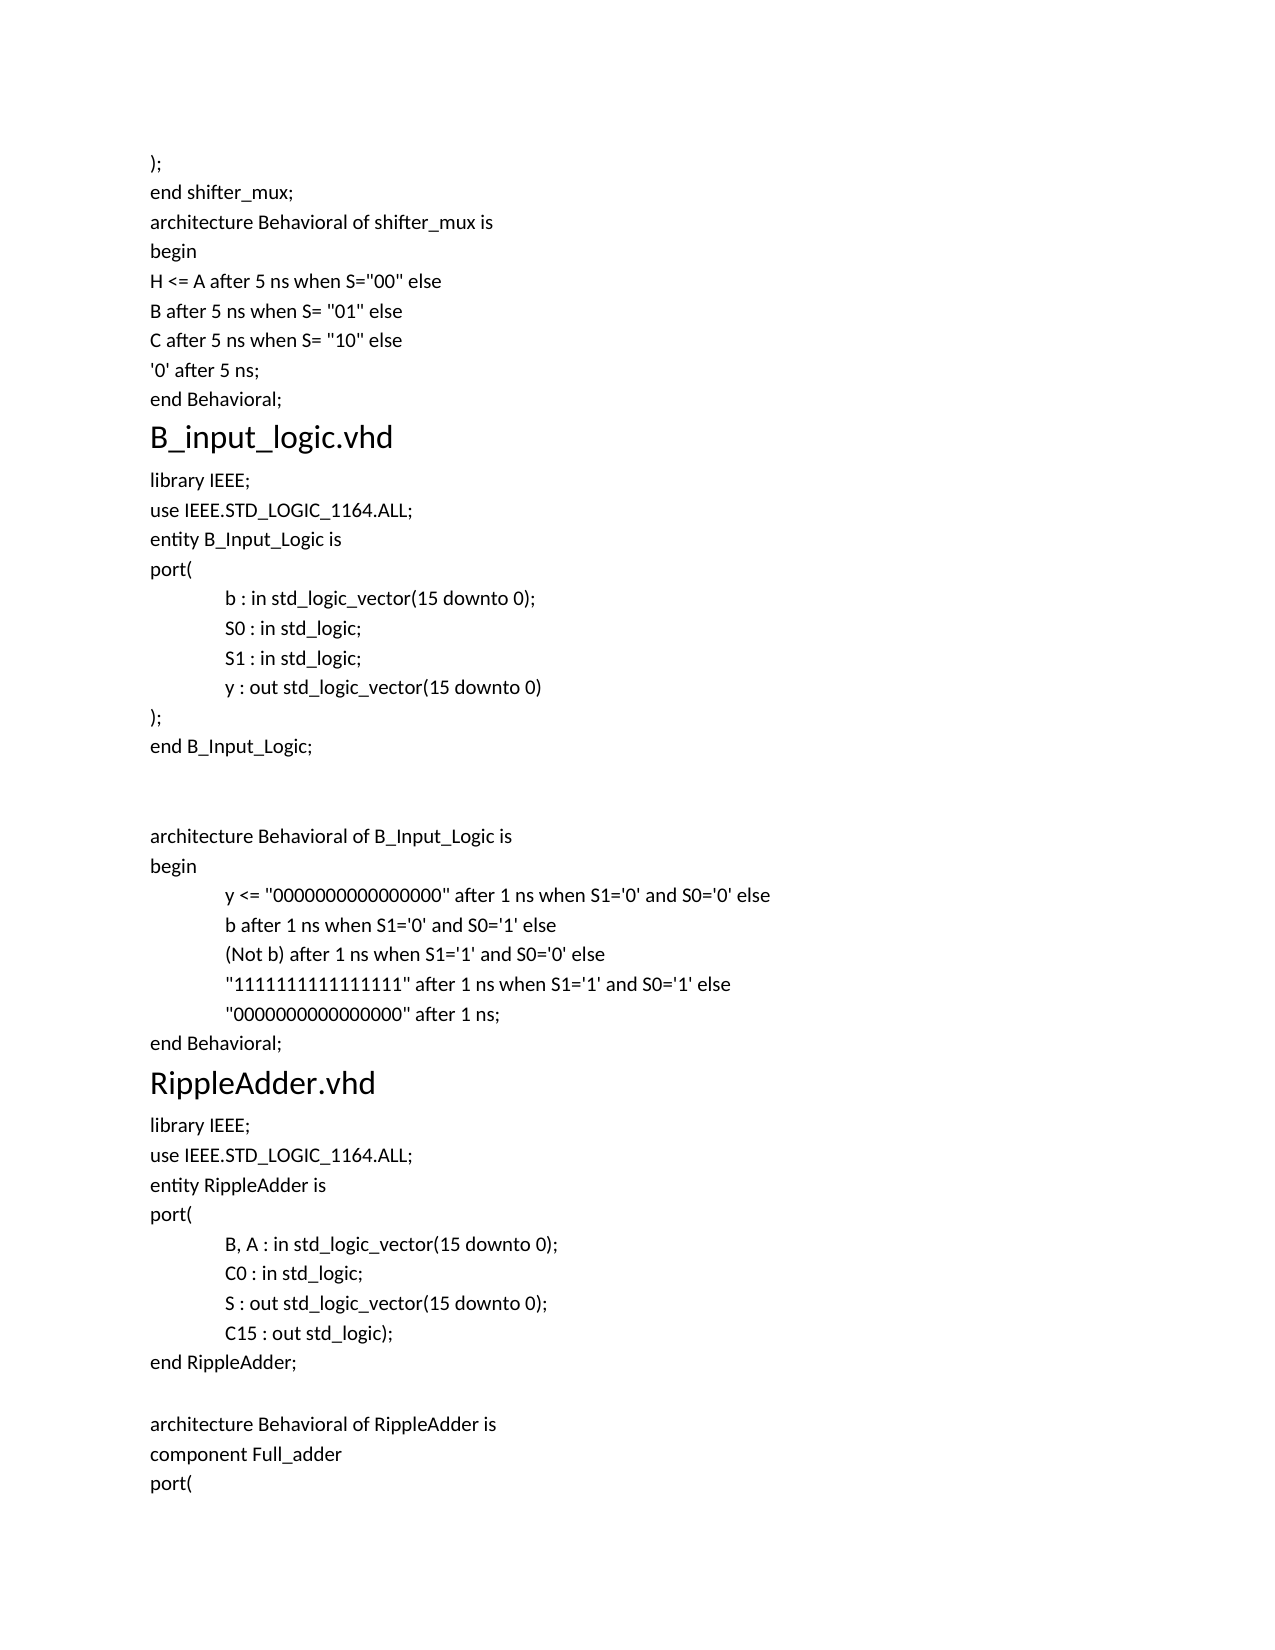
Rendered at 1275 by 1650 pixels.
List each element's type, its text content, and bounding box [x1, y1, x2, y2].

text '0' after 5 ns; [150, 357, 1125, 382]
text y <= "0000000000000000" after 1 ns when S1='0' and S0='0' else [225, 882, 1125, 908]
text entity RippleAdder is [150, 1172, 1125, 1197]
text use IEEE.STD_LOGIC_1164.ALL; [150, 1142, 1125, 1168]
text architecture Behavioral of B_Input_Logic is [150, 823, 1125, 849]
text "0000000000000000" after 1 ns; [225, 1001, 1125, 1026]
text S0 : in std_logic; [225, 615, 1125, 641]
text (Not b) after 1 ns when S1='1' and S0='0' else [225, 942, 1125, 967]
text end shifter_mux; [150, 179, 1125, 205]
text library IEEE; [150, 467, 1125, 493]
text b after 1 ns when S1='0' and S0='1' else [225, 912, 1125, 937]
text component Full_adder [150, 1441, 1125, 1466]
text S : out std_logic_vector(15 downto 0); [225, 1290, 1125, 1316]
text entity B_Input_Logic is [150, 526, 1125, 552]
text "1111111111111111" after 1 ns when S1='1' and S0='1' else [225, 971, 1125, 997]
text end Behavioral; [150, 387, 1125, 412]
text use IEEE.STD_LOGIC_1164.ALL; [150, 497, 1125, 522]
text B, A : in std_logic_vector(15 downto 0); [225, 1231, 1125, 1256]
text architecture Behavioral of RippleAdder is [150, 1411, 1125, 1437]
text end B_Input_Logic; [150, 733, 1125, 759]
text begin [150, 239, 1125, 264]
text port( [150, 1201, 1125, 1227]
text C15 : out std_logic); [225, 1320, 1125, 1345]
text begin [150, 853, 1125, 878]
text B_input_logic.vhd [150, 416, 1125, 457]
text B after 5 ns when S= "01" else [150, 298, 1125, 323]
text C0 : in std_logic; [225, 1261, 1125, 1286]
text library IEEE; [150, 1113, 1125, 1138]
text port( [150, 1470, 1125, 1496]
text S1 : in std_logic; [225, 645, 1125, 670]
text ); [150, 704, 1125, 729]
text C after 5 ns when S= "10" else [150, 327, 1125, 353]
text end RippleAdder; [150, 1349, 1125, 1375]
text architecture Behavioral of shifter_mux is [150, 209, 1125, 234]
text H <= A after 5 ns when S="00" else [150, 268, 1125, 294]
text ); [150, 150, 1125, 175]
text y : out std_logic_vector(15 downto 0) [225, 674, 1125, 700]
text end Behavioral; RippleAdder.vhd [150, 1030, 1125, 1102]
text b : in std_logic_vector(15 downto 0); [225, 586, 1125, 611]
text port( [150, 556, 1125, 581]
